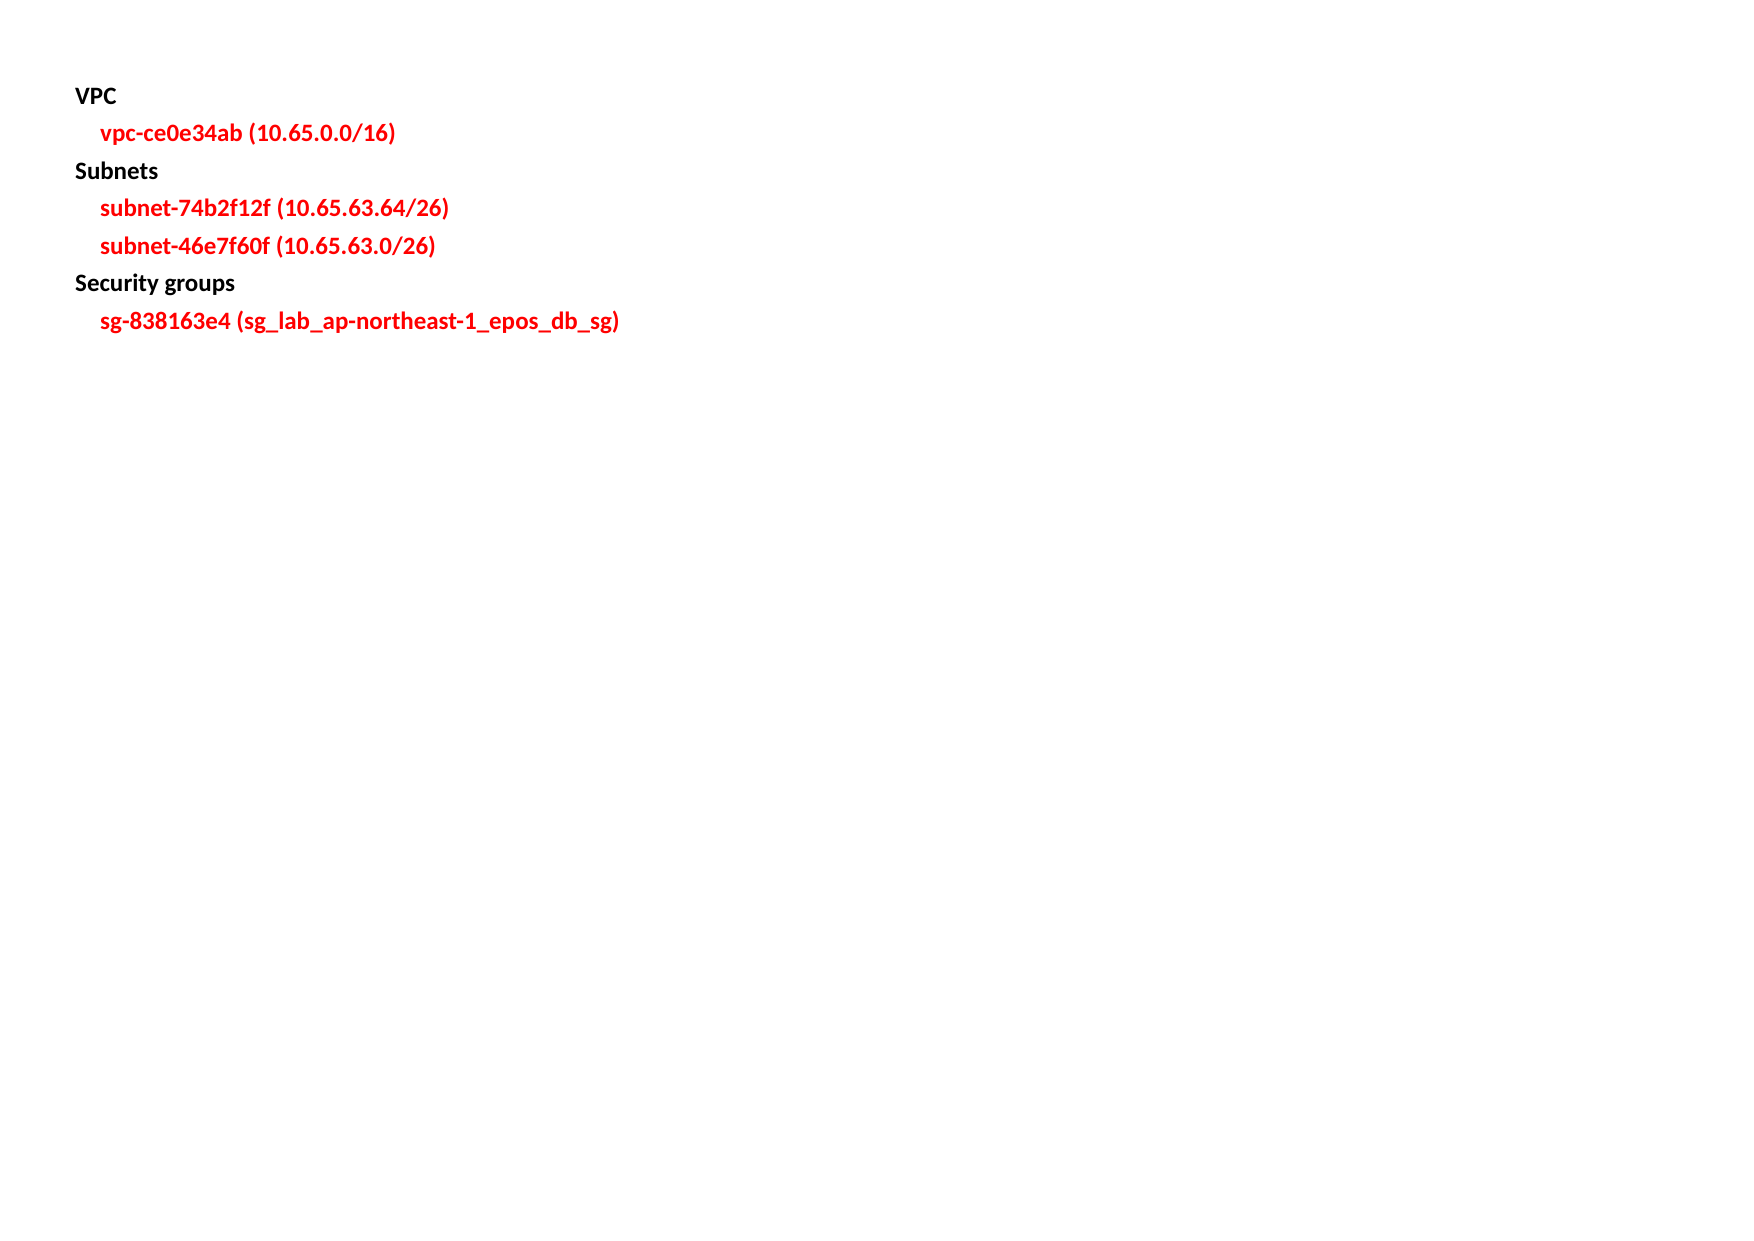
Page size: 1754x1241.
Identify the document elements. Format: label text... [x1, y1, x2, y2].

text subnet-46e7f60f (10.65.63.0/26) [75, 226, 1679, 264]
text vpc-ce0e34ab (10.65.0.0/16) [75, 114, 1679, 151]
text VPC [75, 76, 1679, 114]
text sg-838163e4 (sg_lab_ap-northeast-1_epos_db_sg) [75, 301, 1679, 339]
text Security groups [75, 264, 1679, 301]
text Subnets [75, 151, 1679, 189]
text subnet-74b2f12f (10.65.63.64/26) [75, 189, 1679, 226]
